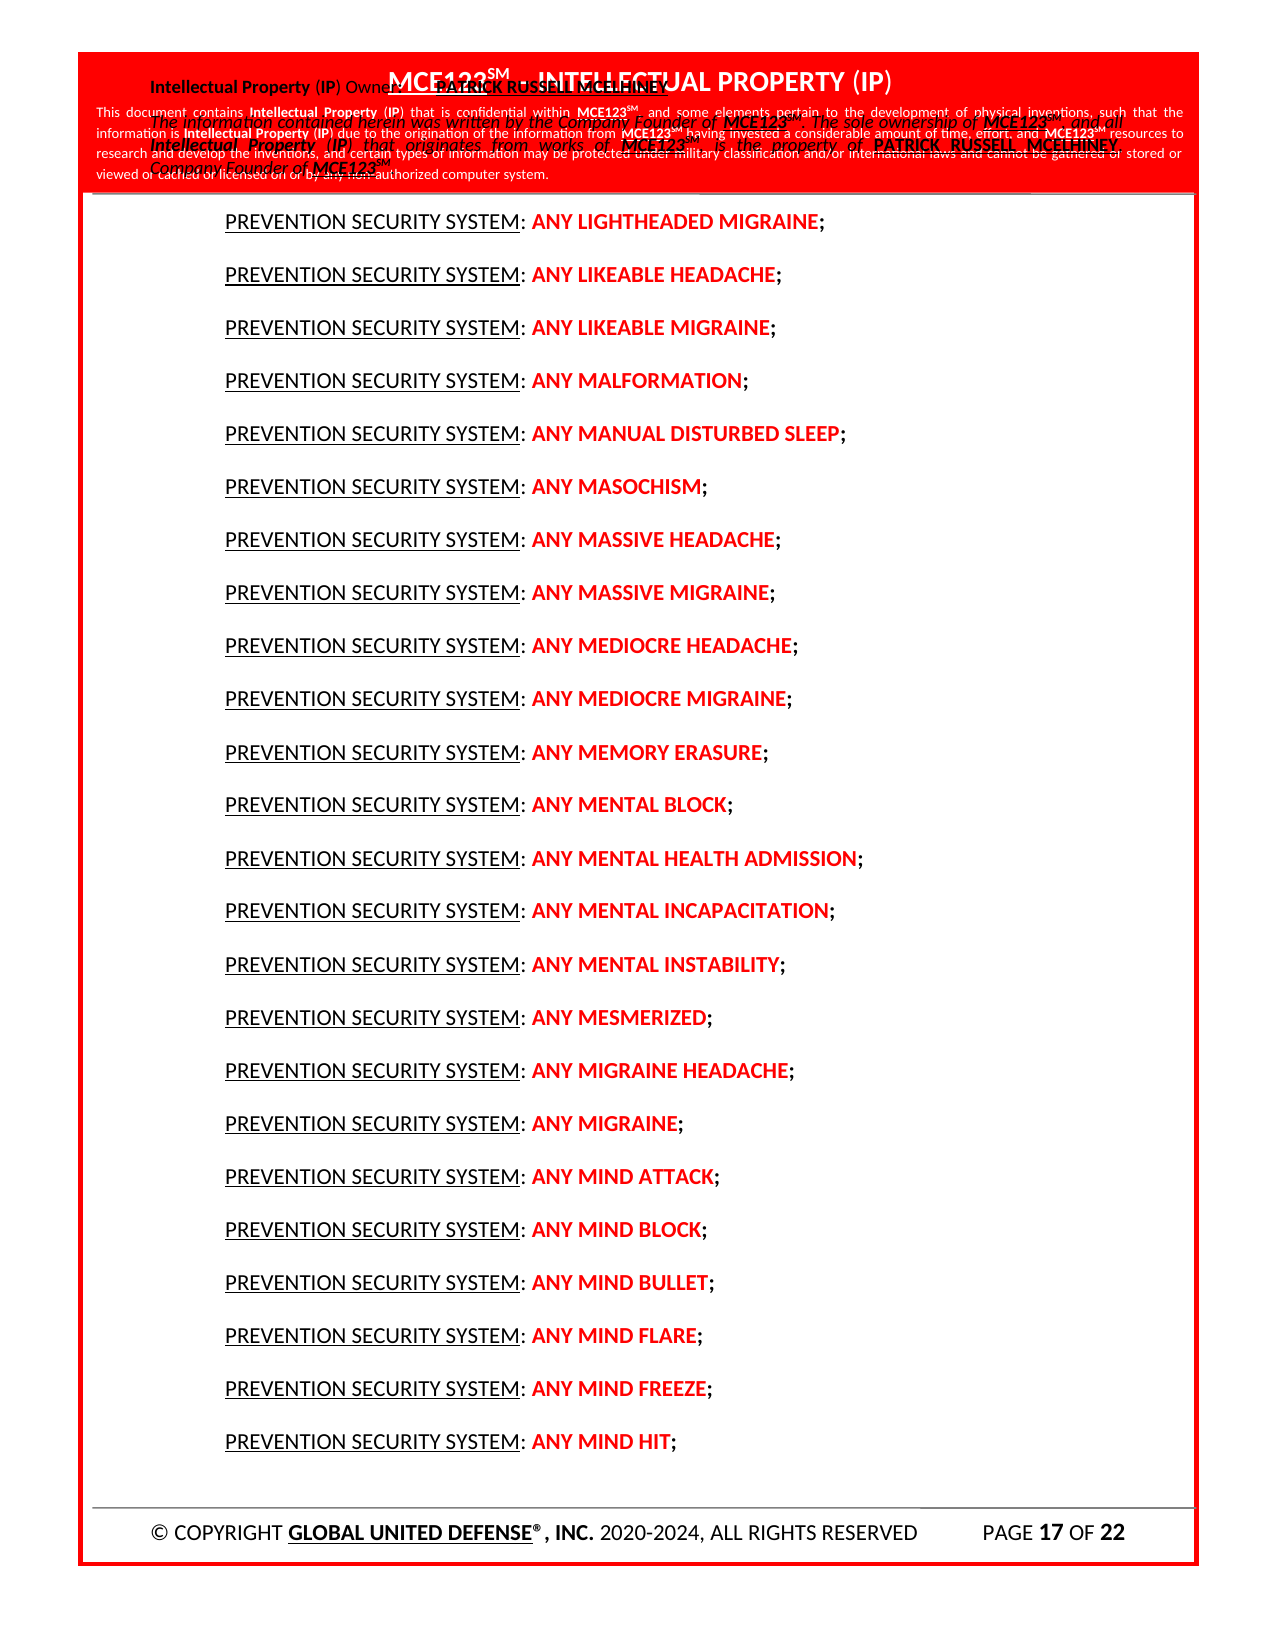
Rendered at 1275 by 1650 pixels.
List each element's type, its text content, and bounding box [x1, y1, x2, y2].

text PREVENTION SECURITY SYSTEM: ANY LIGHTHEADED MIGRAINE; [225, 207, 1125, 235]
text PREVENTION SECURITY SYSTEM: ANY MESMERIZED; [225, 1003, 1125, 1031]
text PREVENTION SECURITY SYSTEM: ANY MIGRAINE; [225, 1109, 1125, 1137]
text PREVENTION SECURITY SYSTEM: ANY MENTAL HEALTH ADMISSION; [225, 844, 1125, 872]
text PREVENTION SECURITY SYSTEM: ANY MANUAL DISTURBED SLEEP; [225, 419, 1125, 447]
text PREVENTION SECURITY SYSTEM: ANY MENTAL BLOCK; [225, 791, 1125, 819]
text PREVENTION SECURITY SYSTEM: ANY MENTAL INCAPACITATION; [225, 897, 1125, 925]
text PREVENTION SECURITY SYSTEM: ANY MIND BULLET; [225, 1268, 1125, 1296]
text PREVENTION SECURITY SYSTEM: ANY MASSIVE HEADACHE; [225, 526, 1125, 553]
text PREVENTION SECURITY SYSTEM: ANY MIND ATTACK; [225, 1162, 1125, 1190]
text PREVENTION SECURITY SYSTEM: ANY MIGRAINE HEADACHE; [225, 1056, 1125, 1084]
text PREVENTION SECURITY SYSTEM: ANY MASSIVE MIGRAINE; [225, 578, 1125, 607]
text PREVENTION SECURITY SYSTEM: ANY MEDIOCRE HEADACHE; [225, 632, 1125, 659]
text PREVENTION SECURITY SYSTEM: ANY MIND HIT; [225, 1427, 1125, 1455]
text PREVENTION SECURITY SYSTEM: ANY MEDIOCRE MIGRAINE; [225, 684, 1125, 713]
text PREVENTION SECURITY SYSTEM: ANY MENTAL INSTABILITY; [225, 950, 1125, 978]
text PREVENTION SECURITY SYSTEM: ANY MIND FLARE; [225, 1321, 1125, 1349]
text PREVENTION SECURITY SYSTEM: ANY LIKEABLE MIGRAINE; [225, 313, 1125, 341]
text PREVENTION SECURITY SYSTEM: ANY MIND FREEZE; [225, 1374, 1125, 1402]
text PREVENTION SECURITY SYSTEM: ANY LIKEABLE HEADACHE; [225, 260, 1125, 288]
text PREVENTION SECURITY SYSTEM: ANY MALFORMATION; [225, 366, 1125, 394]
text PREVENTION SECURITY SYSTEM: ANY MEMORY ERASURE; [225, 738, 1125, 766]
text PREVENTION SECURITY SYSTEM: ANY MASOCHISM; [225, 472, 1125, 501]
text PREVENTION SECURITY SYSTEM: ANY MIND BLOCK; [225, 1215, 1125, 1243]
